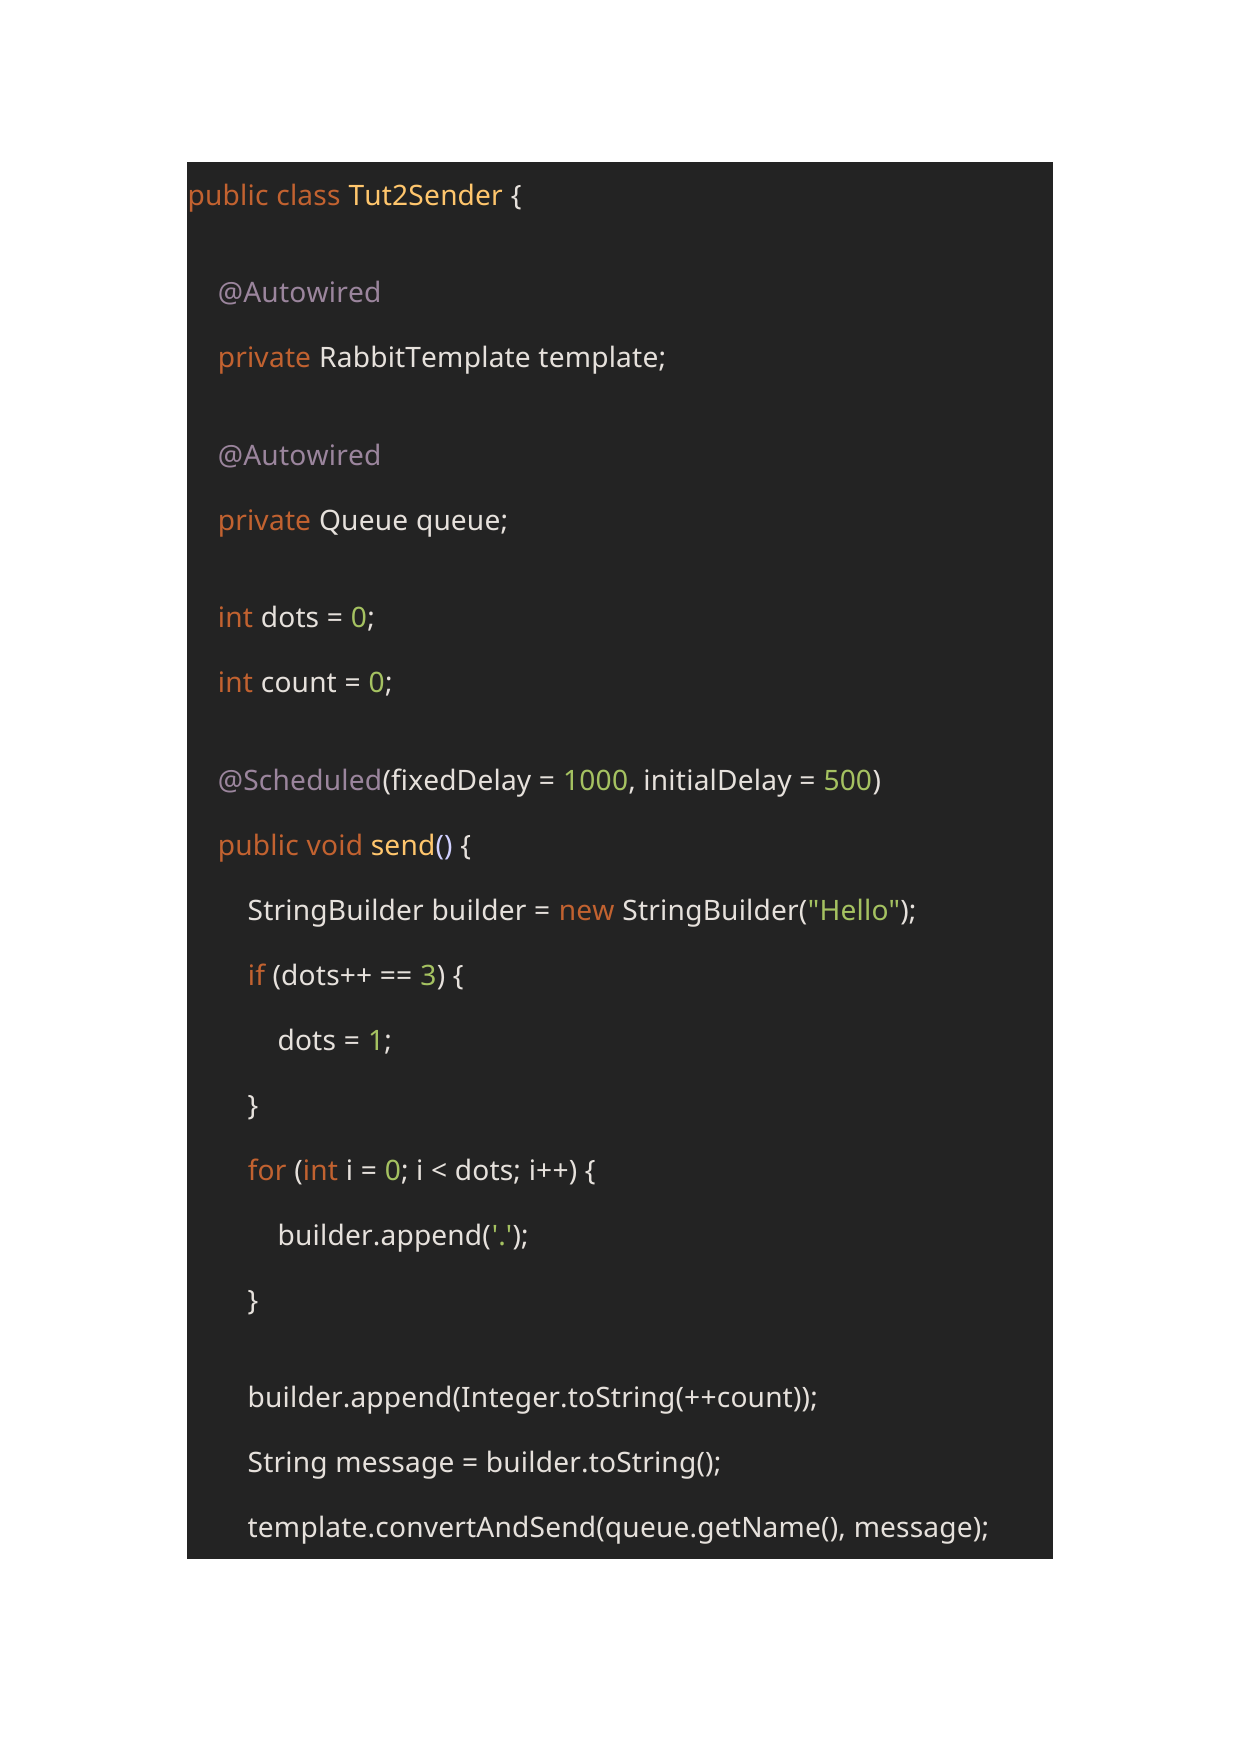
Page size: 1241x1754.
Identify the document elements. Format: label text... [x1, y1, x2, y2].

text private Queue queue; [187, 487, 1053, 552]
text StringBuilder builder = new StringBuilder("Hello"); [187, 877, 1053, 942]
text for (int i = 0; i < dots; i++) { [187, 1137, 1053, 1202]
text String message = builder.toString(); [187, 1429, 1053, 1494]
text public void send() { [187, 812, 1053, 877]
text builder.append('.'); [187, 1202, 1053, 1267]
text dots = 1; [187, 1007, 1053, 1072]
text } [187, 1072, 1053, 1137]
text int dots = 0; [187, 584, 1053, 649]
text @Scheduled(fixedDelay = 1000, initialDelay = 500) [187, 747, 1053, 812]
text template.convertAndSend(queue.getName(), message); [187, 1494, 1053, 1559]
text if (dots++ == 3) { [187, 942, 1053, 1007]
text @Autowired [187, 422, 1053, 487]
text public class Tut2Sender { [187, 162, 1053, 227]
text } [187, 1267, 1053, 1332]
text builder.append(Integer.toString(++count)); [187, 1364, 1053, 1429]
text private RabbitTemplate template; [187, 324, 1053, 389]
text @Autowired [187, 259, 1053, 324]
text int count = 0; [187, 649, 1053, 714]
